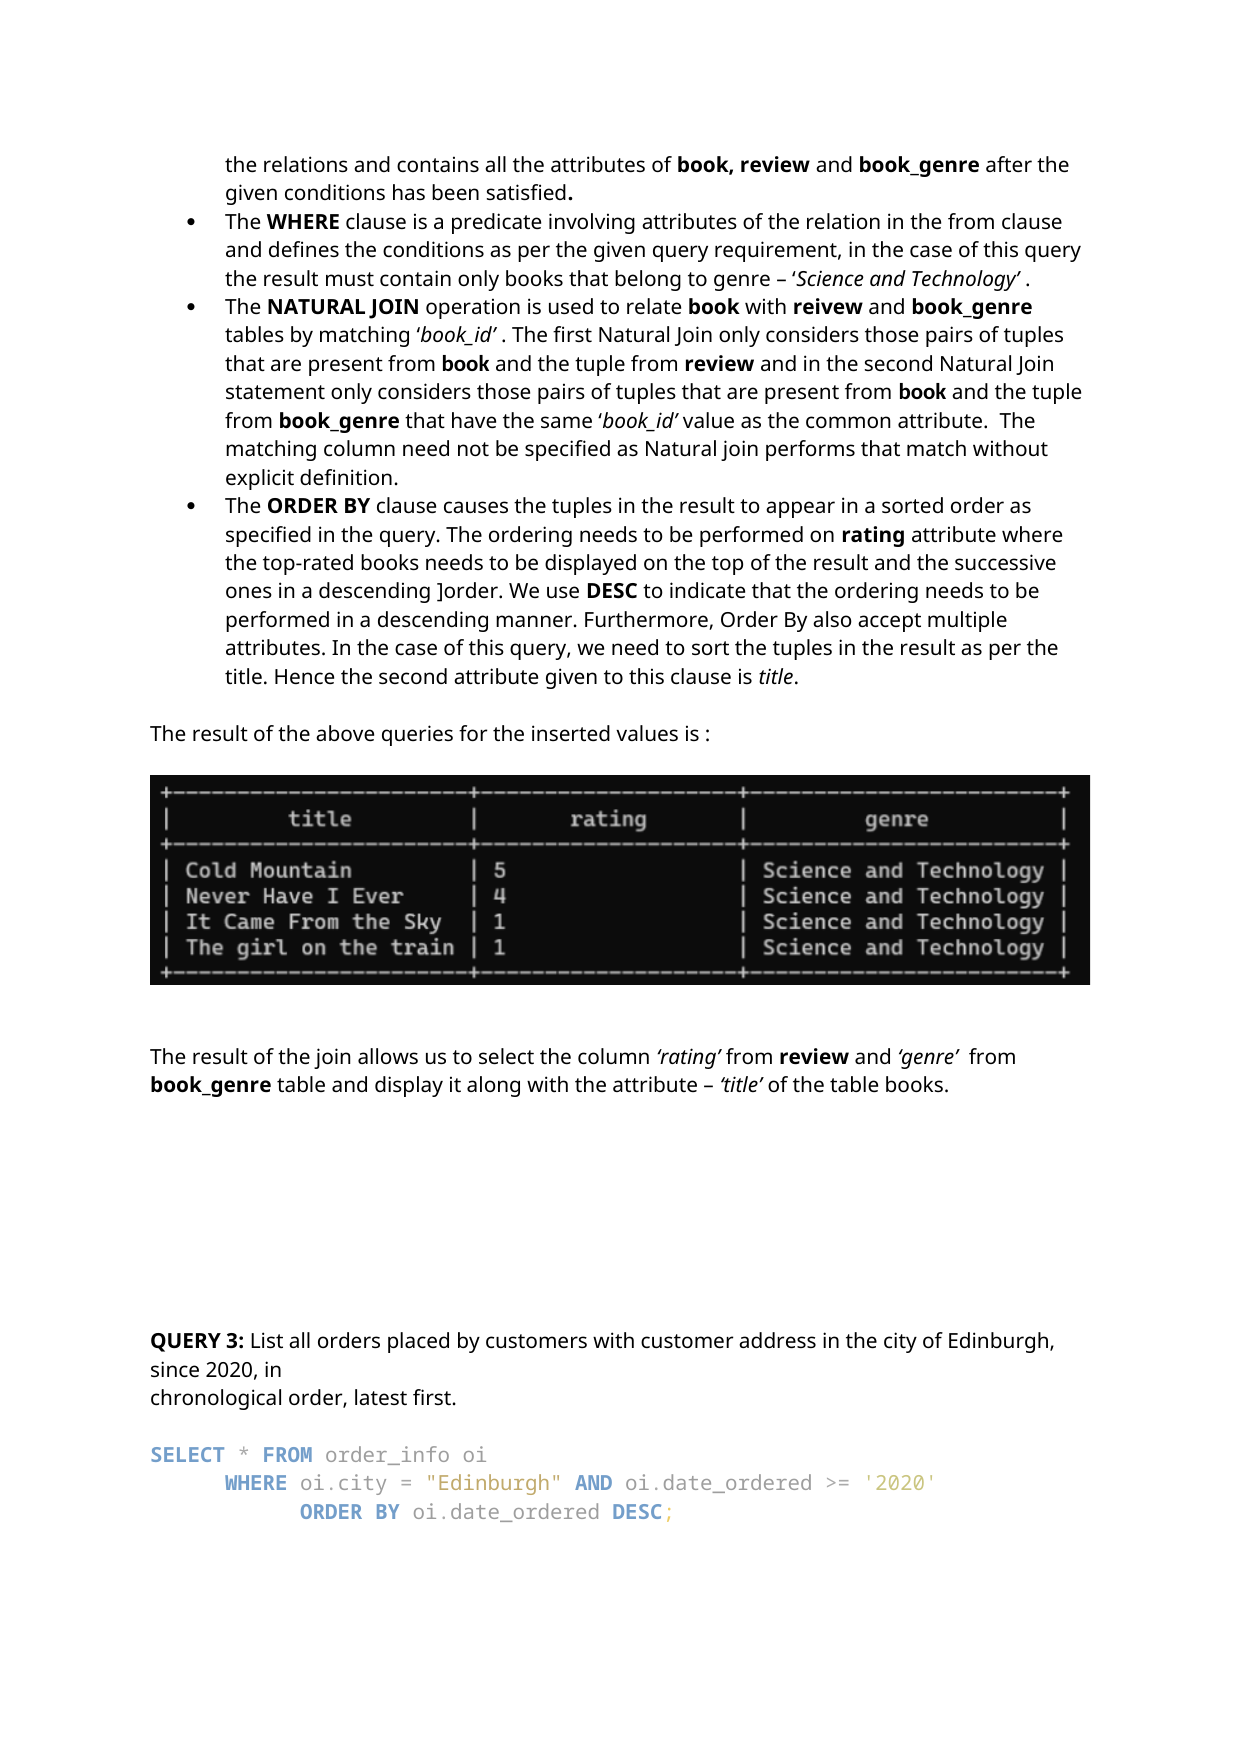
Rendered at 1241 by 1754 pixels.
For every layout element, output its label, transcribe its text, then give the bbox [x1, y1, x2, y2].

text SELECT * FROM order_info oi [150, 1440, 1090, 1468]
text WHERE oi.city = "Edinburgh" AND oi.date_ordered >= '2020' [150, 1468, 1090, 1497]
list The WHERE clause is a predicate involving attributes of the relation in the from clause and defines the conditions as per the given query requirement, in the case of this query the result must contain only books that belong to genre – ‘Science and Technology’ . [187, 207, 1090, 292]
text QUERY 3: List all orders placed by customers with customer address in the city of Edinburgh, since 2020, in [150, 1326, 1090, 1383]
list The result of the above queries for the inserted values is : [150, 719, 1090, 747]
list The result of the join allows us to select the column ‘rating’ from review and ‘genre’ from book_genre table and display it along with the attribute – ‘title’ of the table books. [150, 1042, 1090, 1099]
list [187, 150, 1090, 207]
list The NATURAL JOIN operation is used to relate book with reivew and book_genre tables by matching ‘book_id’ . The first Natural Join only considers those pairs of tuples that are present from book and the tuple from review and in the second Natural Join statement only considers those pairs of tuples that are present from book and the tuple from book_genre that have the same ‘book_id’ value as the common attribute. The matching column need not be specified as Natural join performs that match without explicit definition. [187, 292, 1090, 491]
picture [150, 775, 1091, 985]
text ORDER BY oi.date_ordered DESC; [225, 1497, 1090, 1525]
text chronological order, latest first. [150, 1383, 1090, 1412]
list The ORDER BY clause causes the tuples in the result to appear in a sorted order as specified in the query. The ordering needs to be performed on rating attribute where the top-rated books needs to be displayed on the top of the result and the successive ones in a descending ]order. We use DESC to indicate that the ordering needs to be performed in a descending manner. Furthermore, Order By also accept multiple attributes. In the case of this query, we need to sort the tuples in the result as per the title. Hence the second attribute given to this clause is title. [187, 491, 1090, 690]
